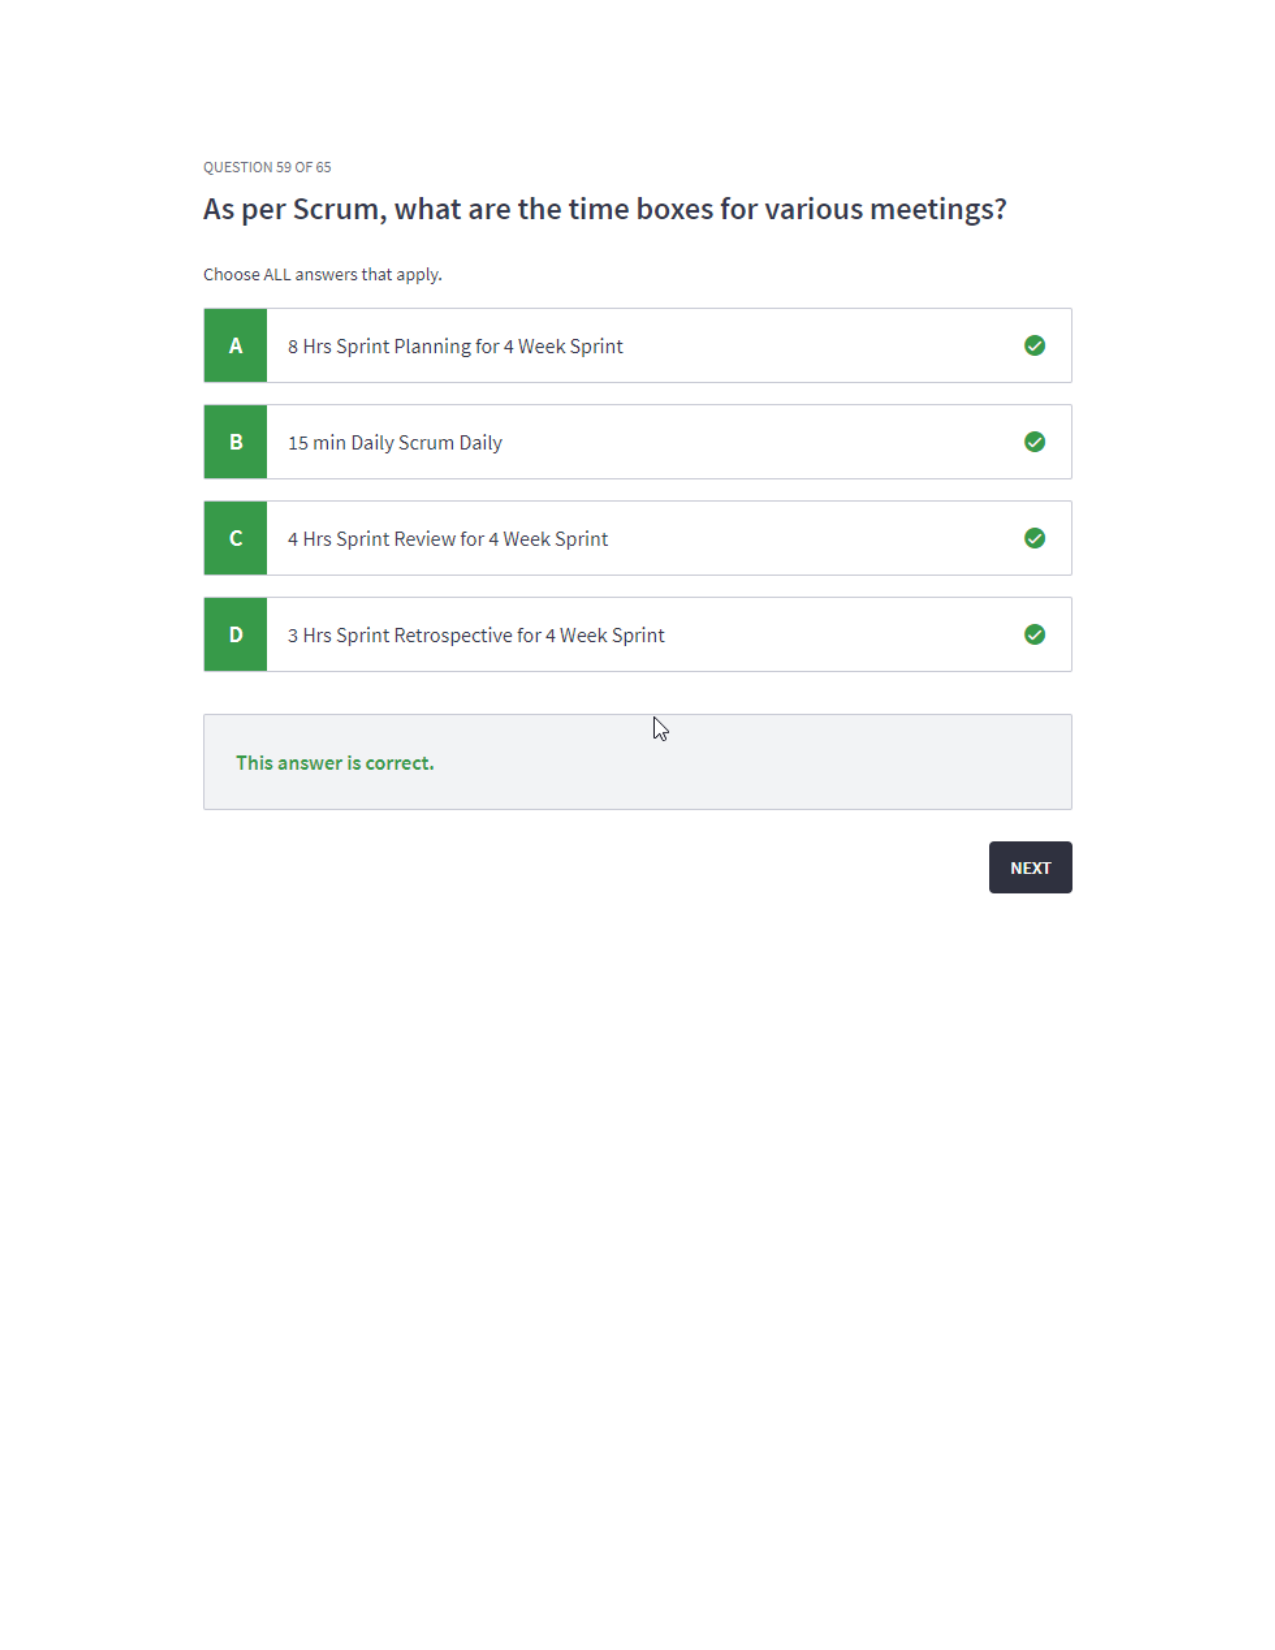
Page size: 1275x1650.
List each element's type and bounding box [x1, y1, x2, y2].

picture [150, 150, 1125, 917]
